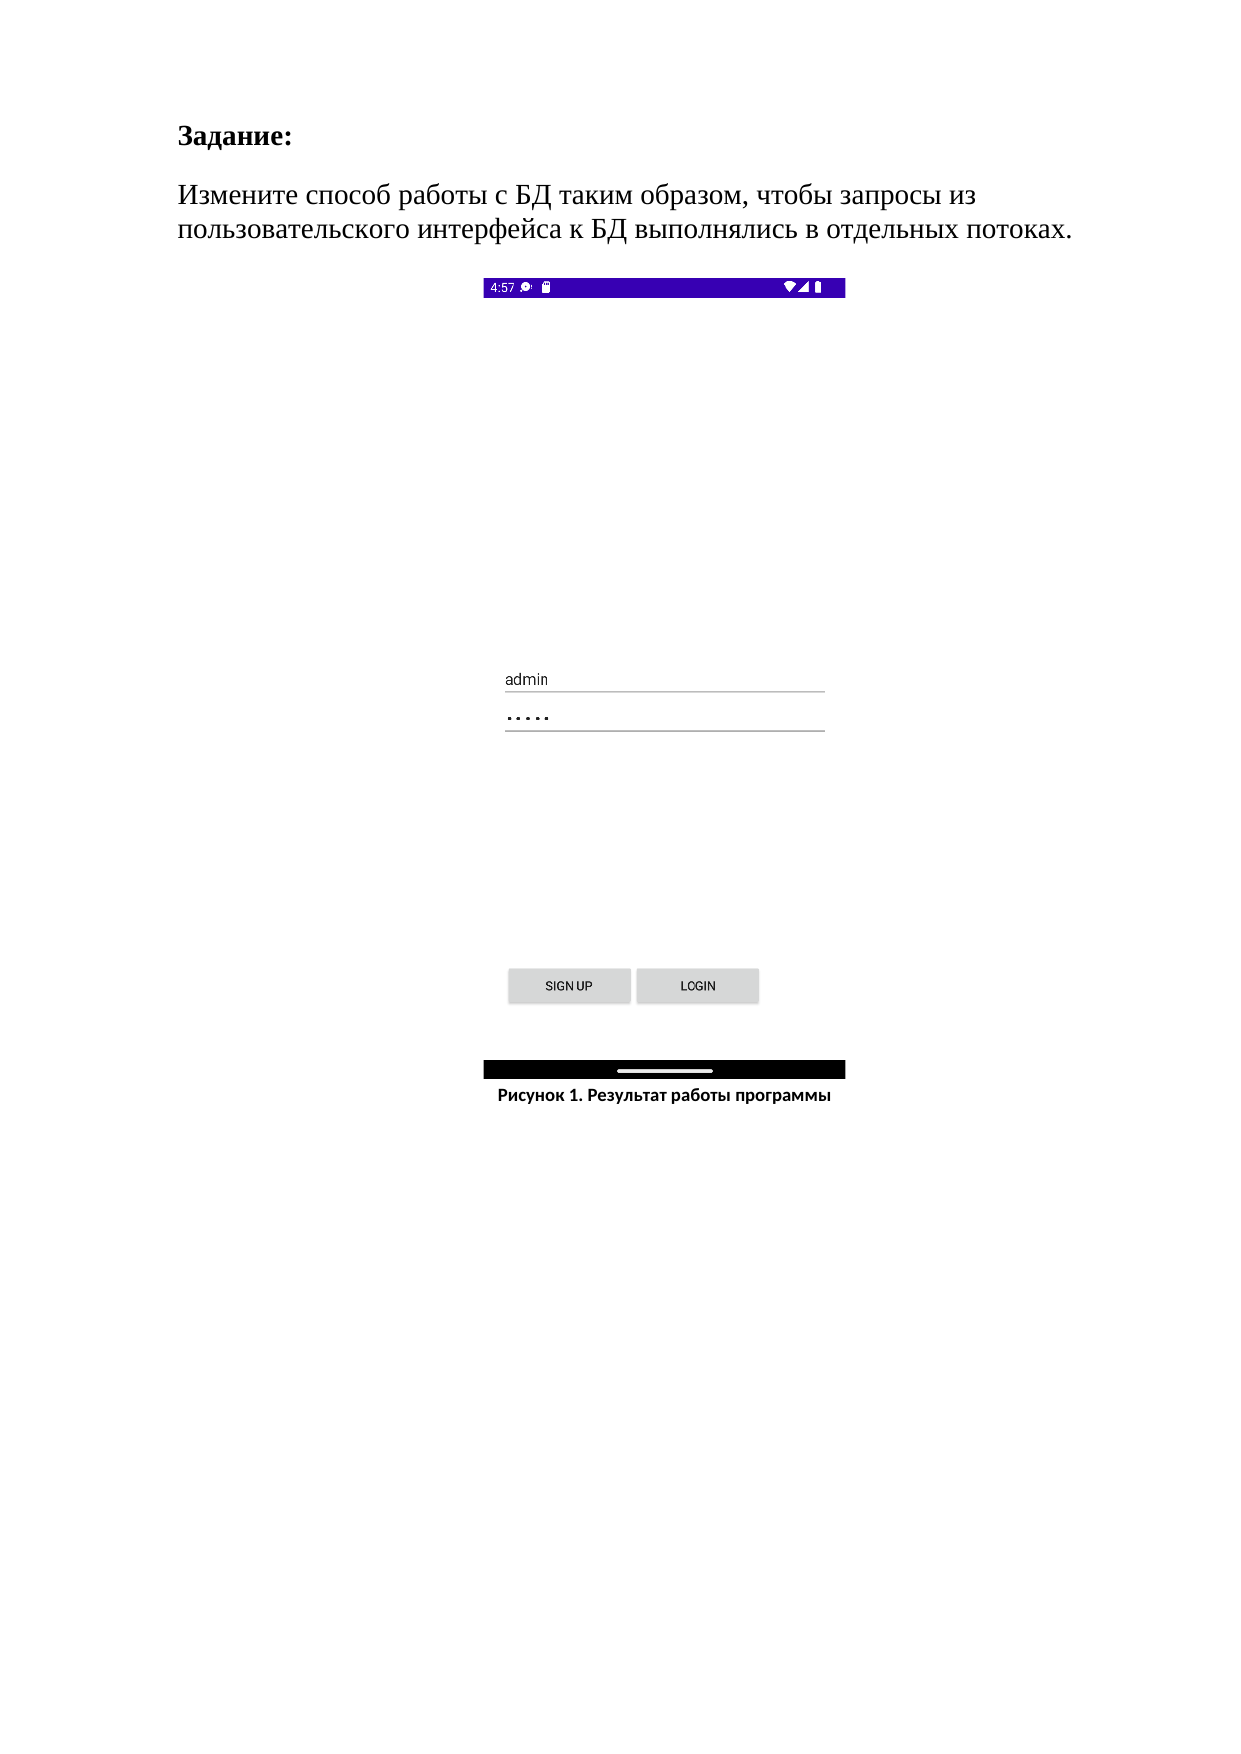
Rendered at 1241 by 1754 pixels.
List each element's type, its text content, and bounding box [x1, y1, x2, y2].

text Задание: [177, 118, 1152, 152]
text Измените способ работы с БД таким образом, чтобы запросы из пользовательского интерфейса к БД выполнялись в отдельных потоках. [177, 177, 1152, 244]
picture [483, 278, 846, 1079]
text Рисунок 1. Результат работы программы [177, 1083, 1152, 1106]
